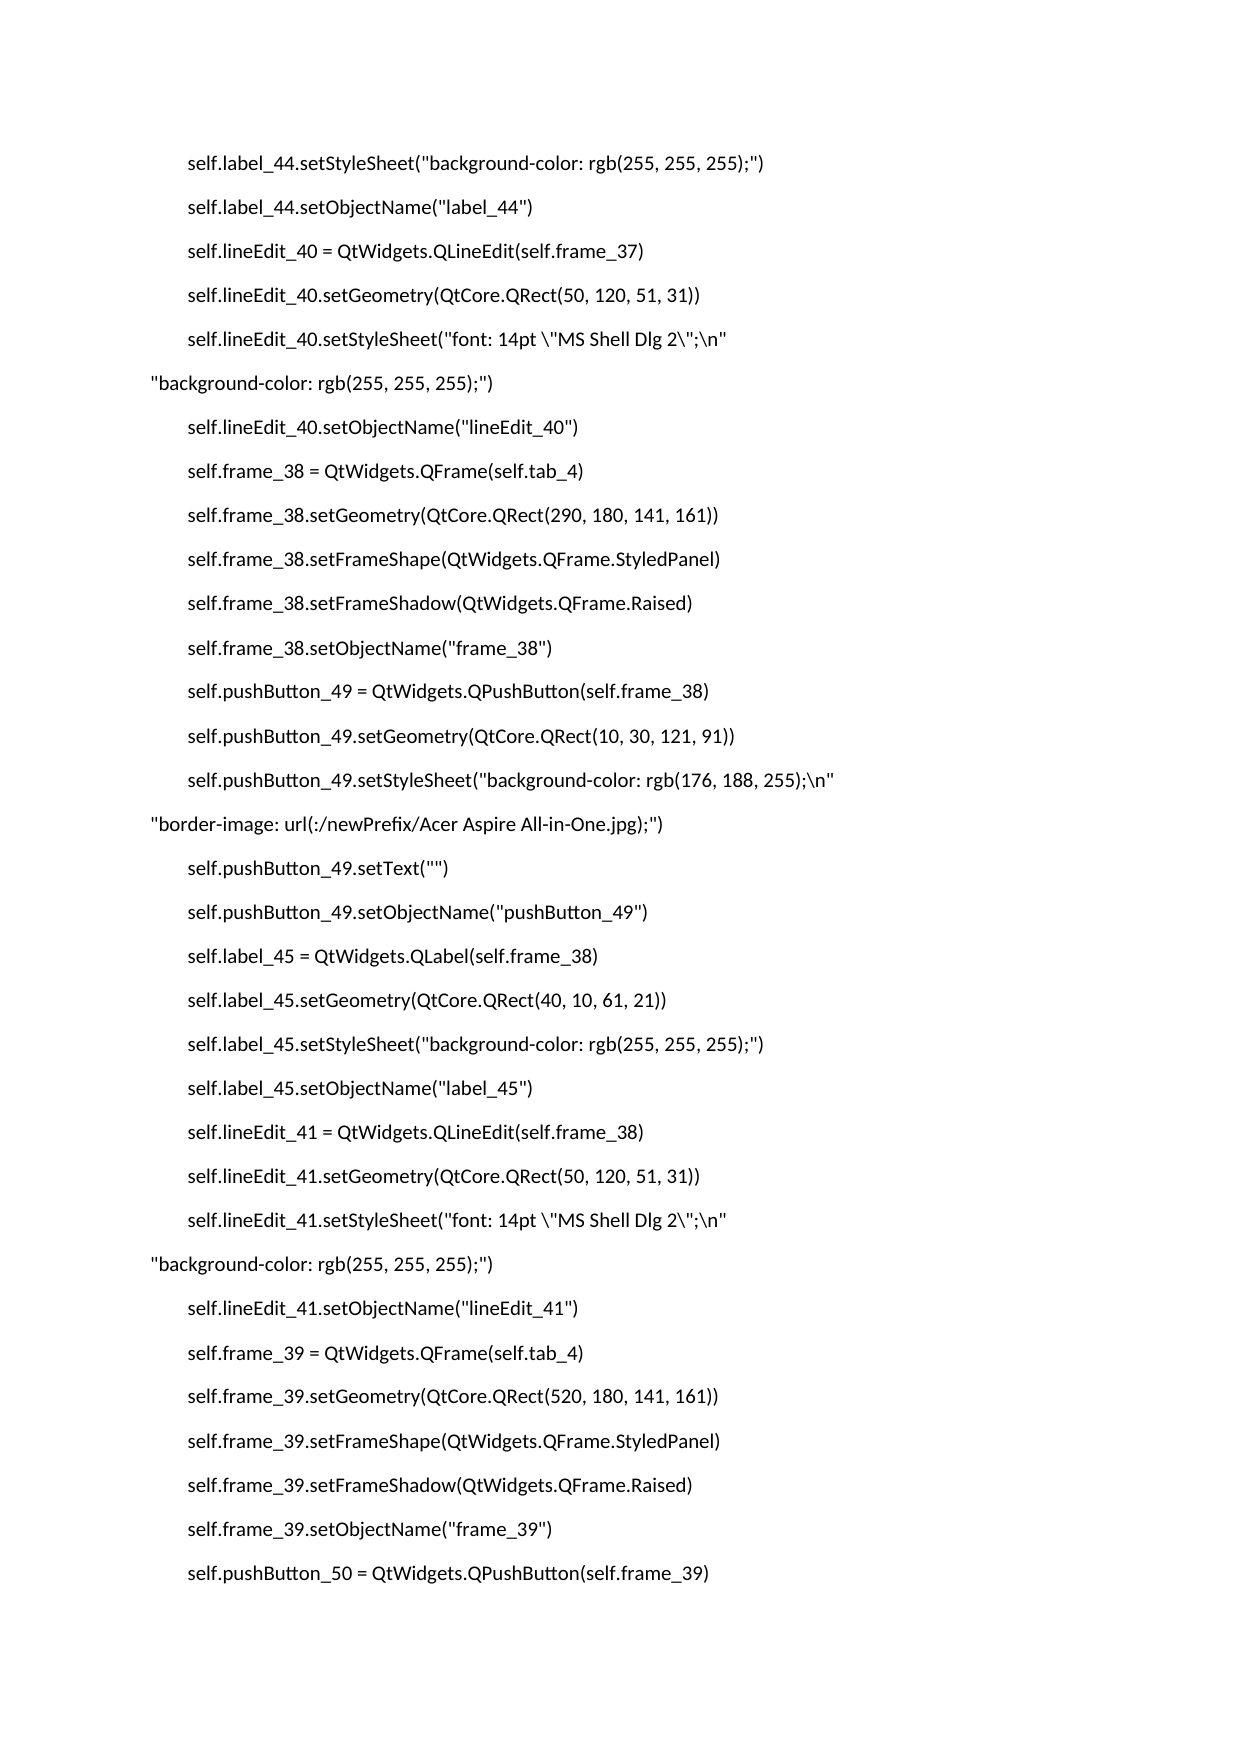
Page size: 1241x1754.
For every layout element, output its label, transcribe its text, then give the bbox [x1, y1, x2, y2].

text self.label_44.setObjectName("label_44") [150, 194, 1090, 219]
text self.lineEdit_40.setObjectName("lineEdit_40") [150, 414, 1090, 440]
text self.label_45.setObjectName("label_45") [150, 1075, 1090, 1101]
text self.lineEdit_41.setObjectName("lineEdit_41") [150, 1296, 1090, 1321]
text self.lineEdit_40 = QtWidgets.QLineEdit(self.frame_37) [150, 238, 1090, 263]
text self.pushButton_49.setGeometry(QtCore.QRect(10, 30, 121, 91)) [150, 723, 1090, 748]
text self.pushButton_49.setStyleSheet("background-color: rgb(176, 188, 255);\n" [150, 767, 1090, 792]
text self.frame_38.setGeometry(QtCore.QRect(290, 180, 141, 161)) [150, 502, 1090, 528]
text self.pushButton_49.setText("") [150, 855, 1090, 880]
text self.pushButton_49.setObjectName("pushButton_49") [150, 899, 1090, 924]
text self.label_45.setGeometry(QtCore.QRect(40, 10, 61, 21)) [150, 987, 1090, 1013]
text "border-image: url(:/newPrefix/Acer Aspire All-in-One.jpg);") [150, 811, 1090, 836]
text self.lineEdit_40.setGeometry(QtCore.QRect(50, 120, 51, 31)) [150, 282, 1090, 308]
text self.frame_39.setGeometry(QtCore.QRect(520, 180, 141, 161)) [150, 1384, 1090, 1409]
text self.lineEdit_41.setStyleSheet("font: 14pt \"MS Shell Dlg 2\";\n" [150, 1207, 1090, 1233]
text self.frame_39.setFrameShadow(QtWidgets.QFrame.Raised) [150, 1472, 1090, 1497]
text self.lineEdit_41 = QtWidgets.QLineEdit(self.frame_38) [150, 1119, 1090, 1145]
text self.label_45.setStyleSheet("background-color: rgb(255, 255, 255);") [150, 1031, 1090, 1057]
text self.frame_38.setFrameShape(QtWidgets.QFrame.StyledPanel) [150, 547, 1090, 572]
text self.pushButton_50 = QtWidgets.QPushButton(self.frame_39) [150, 1560, 1090, 1585]
text self.label_45 = QtWidgets.QLabel(self.frame_38) [150, 943, 1090, 968]
text self.frame_39.setFrameShape(QtWidgets.QFrame.StyledPanel) [150, 1428, 1090, 1453]
text self.frame_39.setObjectName("frame_39") [150, 1516, 1090, 1541]
text self.frame_38.setObjectName("frame_38") [150, 635, 1090, 660]
text self.lineEdit_41.setGeometry(QtCore.QRect(50, 120, 51, 31)) [150, 1163, 1090, 1189]
text self.lineEdit_40.setStyleSheet("font: 14pt \"MS Shell Dlg 2\";\n" [150, 326, 1090, 352]
text "background-color: rgb(255, 255, 255);") [150, 1252, 1090, 1277]
text self.frame_38.setFrameShadow(QtWidgets.QFrame.Raised) [150, 591, 1090, 616]
text self.label_44.setStyleSheet("background-color: rgb(255, 255, 255);") [150, 150, 1090, 175]
text self.frame_39 = QtWidgets.QFrame(self.tab_4) [150, 1340, 1090, 1365]
text self.frame_38 = QtWidgets.QFrame(self.tab_4) [150, 458, 1090, 484]
text "background-color: rgb(255, 255, 255);") [150, 370, 1090, 396]
text self.pushButton_49 = QtWidgets.QPushButton(self.frame_38) [150, 679, 1090, 704]
